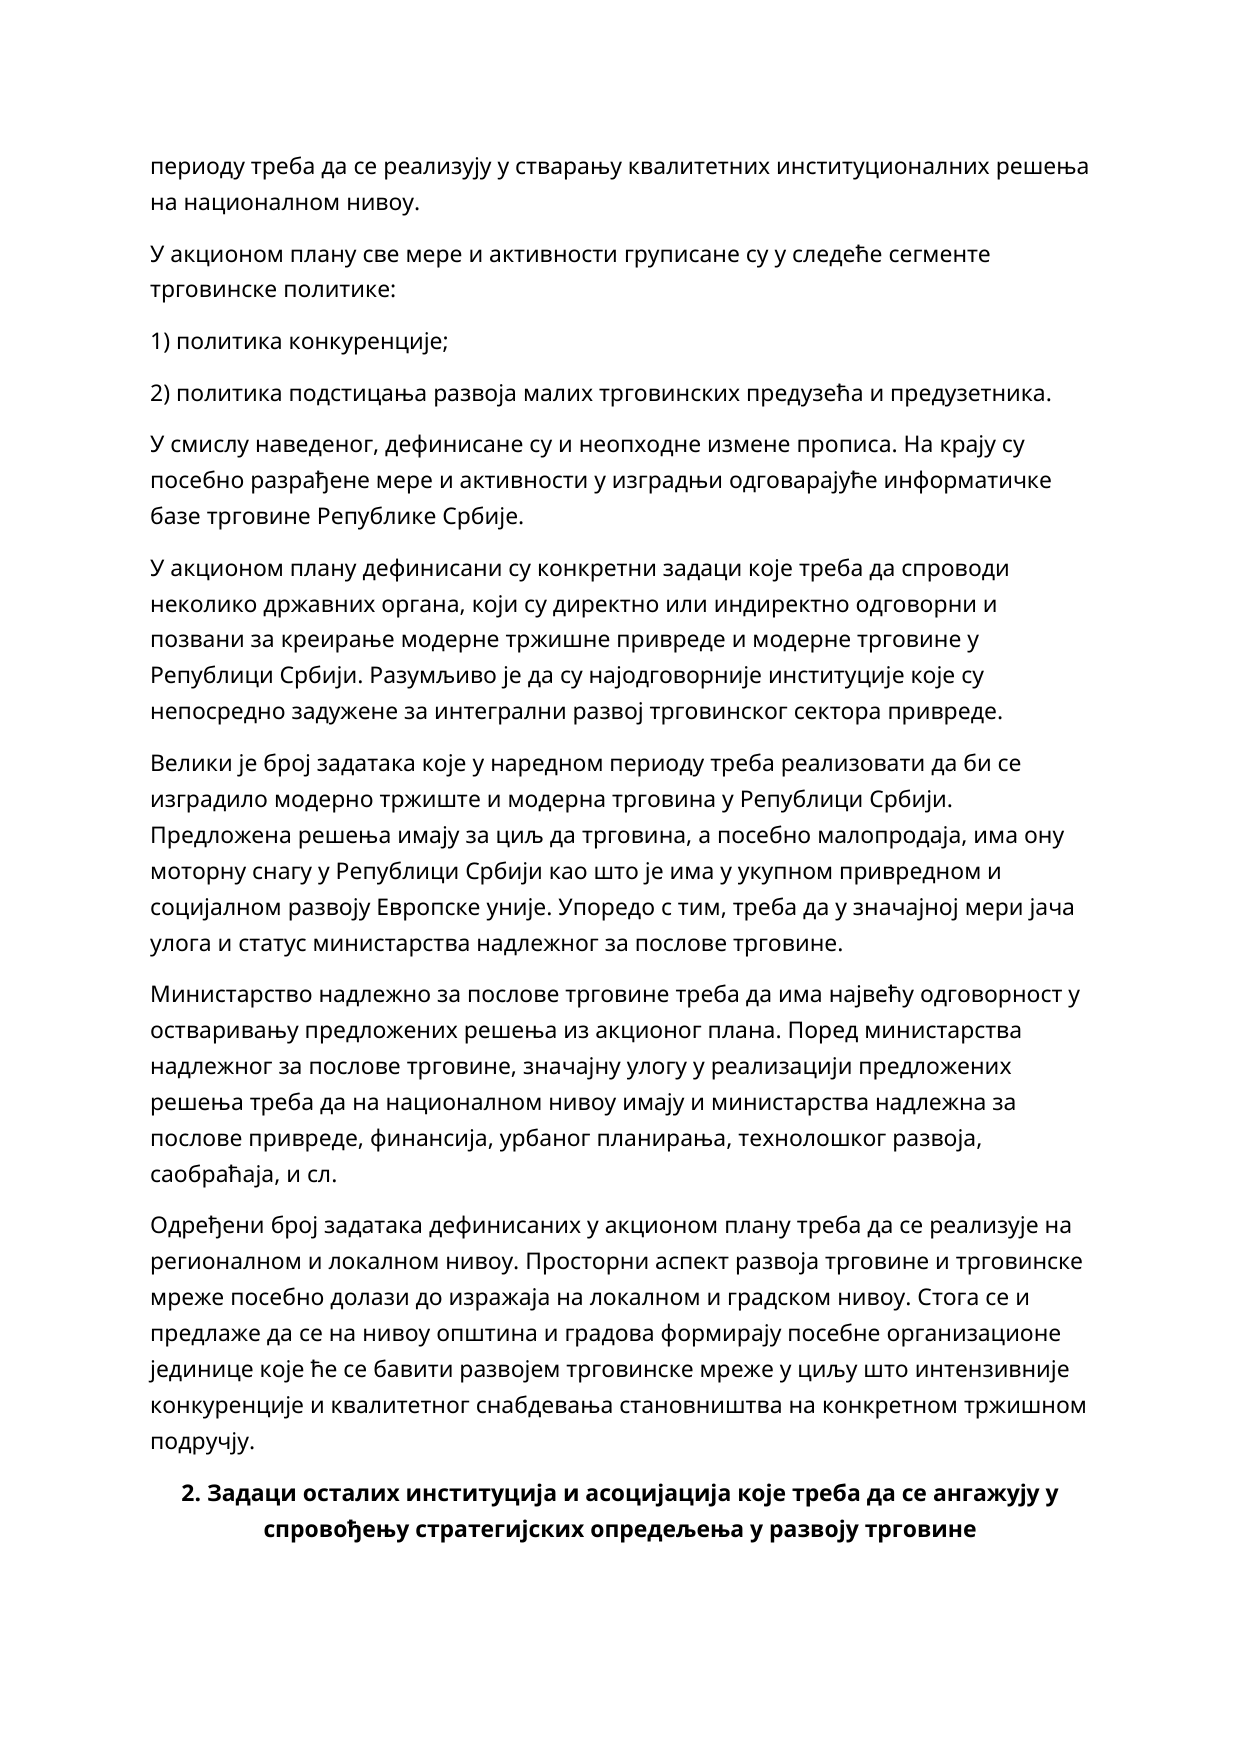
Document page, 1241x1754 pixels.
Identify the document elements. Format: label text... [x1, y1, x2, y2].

text Одређени број задатака дефинисаних у акционом плану треба да се реализује на регионалном и локалном нивоу. Просторни аспект развоја трговине и трговинске мреже посебно долази до изражаја на локалном и градском нивоу. Стога се и предлаже да се на нивоу општина и градова формирају посебне организационе јединице које ће се бавити развојем трговинске мреже у циљу што интензивније конкуренције и квалитетног снабдевања становништва на конкретном тржишном подручју. [150, 1209, 1090, 1456]
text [150, 150, 1090, 217]
text Министарство надлежно за послове трговине треба да има највећу одговорност у остваривању предложених решења из акционог плана. Поред министарства надлежног за послове трговине, значајну улогу у реализацији предложених решења треба да на националном нивоу имају и министарства надлежна за послове привреде, финансија, урбаног планирања, технолошког развоја, саобраћаја, и сл. [150, 978, 1090, 1189]
text У акционом плану дефинисани су конкретни задаци које треба да спроводи неколико државних органа, који су директно или индиректно одговорни и позвани за креирање модерне тржишне привреде и модерне трговине у Републици Србији. Разумљиво је да су најодговорније институције које су непосредно задужене за интегрални развој трговинског сектора привреде. [150, 552, 1090, 727]
text У акционом плану све мере и активности груписане су у следеће сегменте трговинске политике: [150, 237, 1090, 305]
text 2. Задаци осталих институција и асоцијација које треба да се ангажују у спровођењу стратегијских опредељења у развоју трговине [150, 1477, 1090, 1544]
text У смислу наведеног, дефинисане су и неопходне измене прописа. На крају су посебно разрађене мере и активности у изградњи одговарајуће информатичке базе трговине Републике Србије. [150, 428, 1090, 531]
text Велики је број задатака које у наредном периоду треба реализовати да би се изградило модерно тржиште и модерна трговина у Републици Србији. Предложена решења имају за циљ да трговина, а посебно малопродаја, има ону моторну снагу у Републици Србији као што је има у укупном привредном и социјалном развоју Европске уније. Упоредо с тим, треба да у значајној мери јача улога и статус министарства надлежног за послове трговине. [150, 747, 1090, 958]
text 1) политика конкуренције; [150, 325, 1090, 356]
text 2) политика подстицања развоја малих трговинских предузећа и предузетника. [150, 377, 1090, 408]
